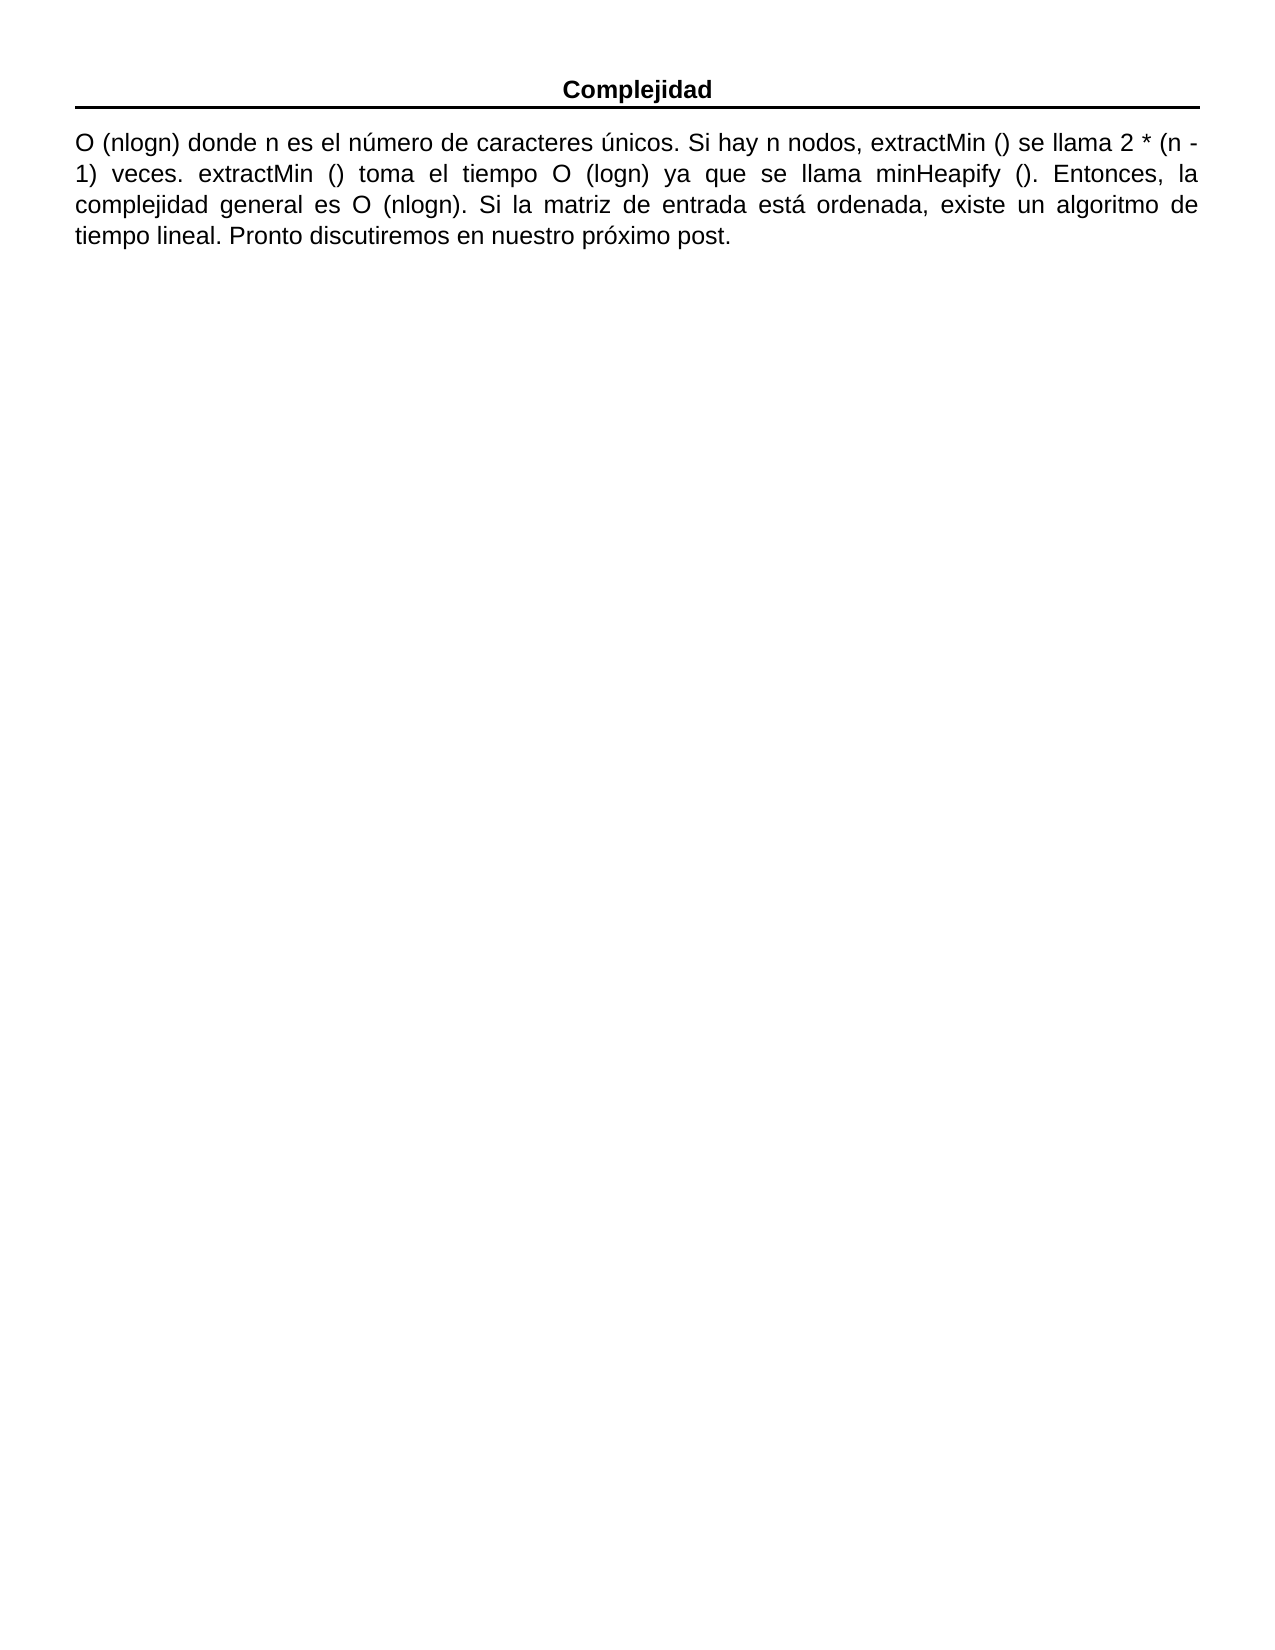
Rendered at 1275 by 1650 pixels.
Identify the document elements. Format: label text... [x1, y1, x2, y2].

text Complejidad [75, 75, 1200, 106]
text O (nlogn) donde n es el número de caracteres únicos. Si hay n nodos, extractMin () se llama 2 * (n - 1) veces. extractMin () toma el tiempo O (logn) ya que se llama minHeapify (). Entonces, la complejidad general es O (nlogn). Si la matriz de entrada está ordenada, existe un algoritmo de tiempo lineal. Pronto discutiremos en nuestro próximo post. [75, 128, 1200, 250]
